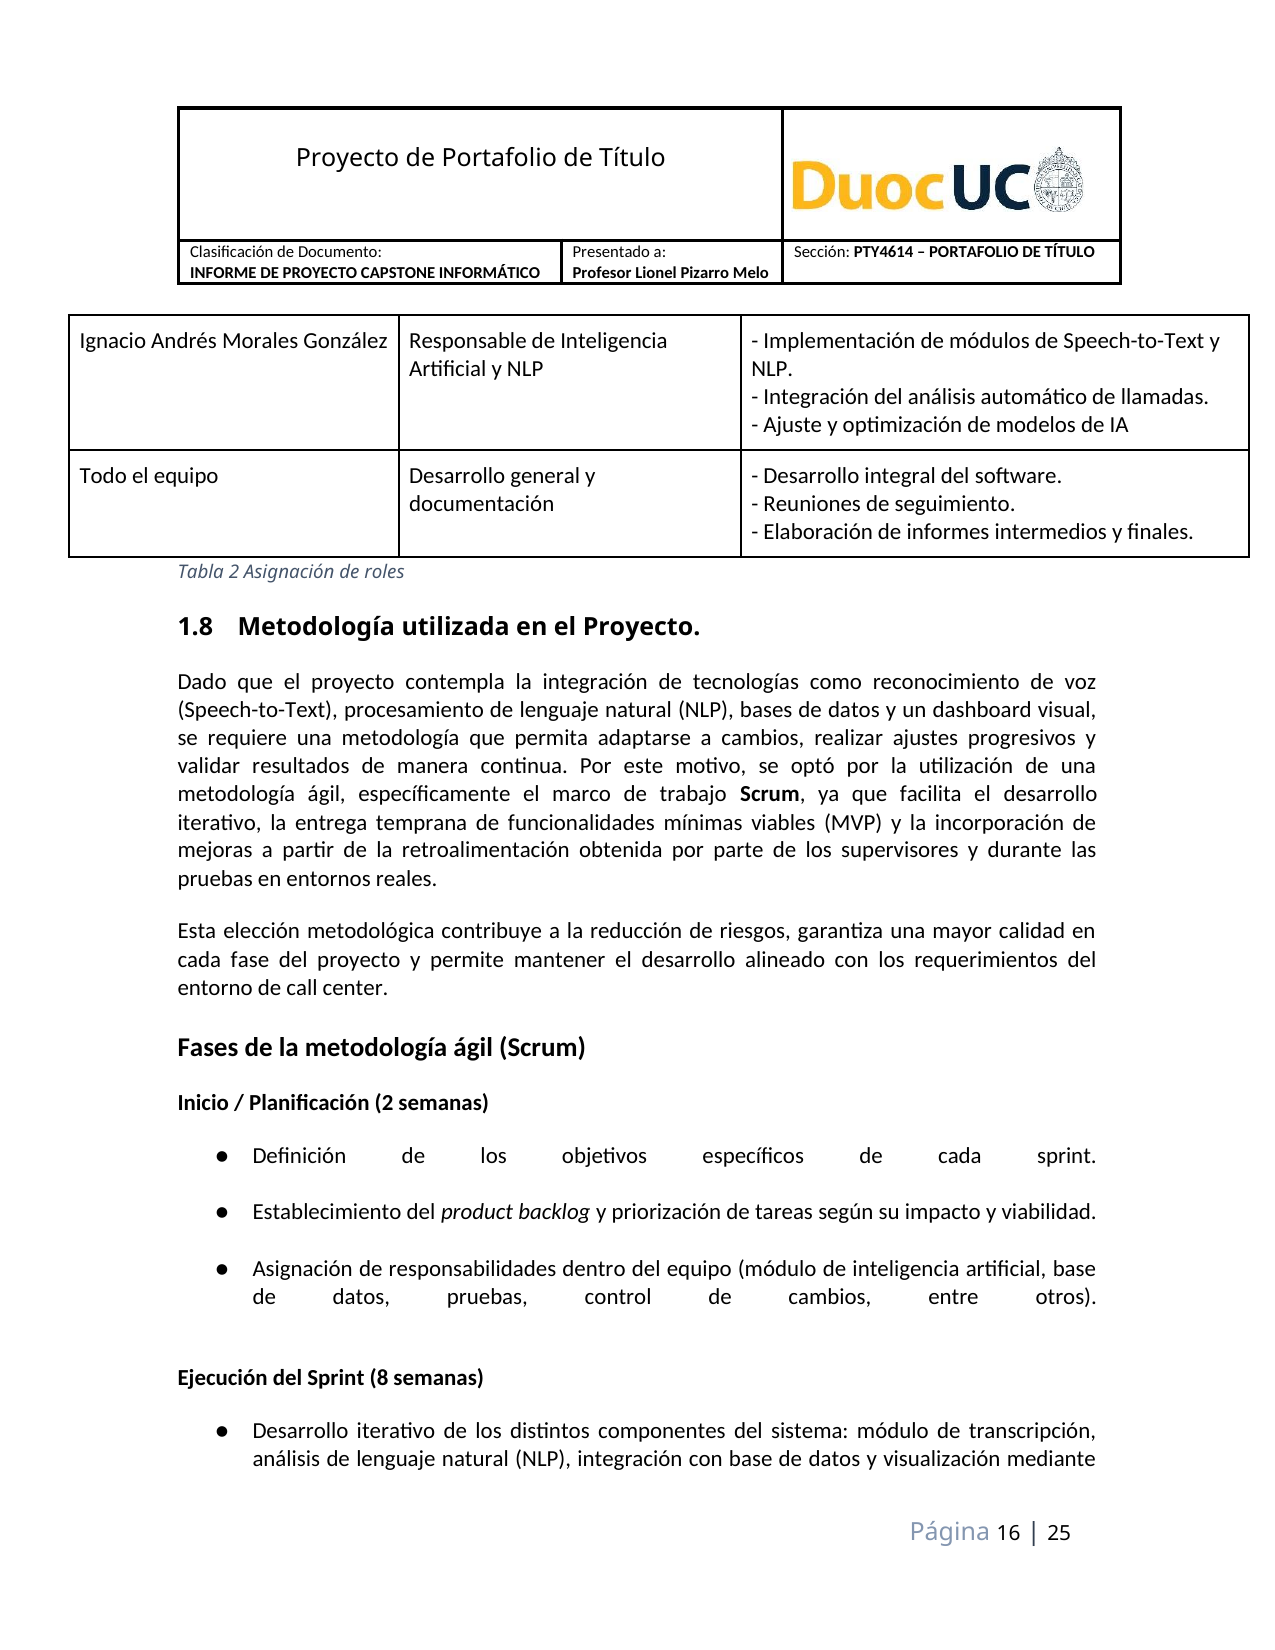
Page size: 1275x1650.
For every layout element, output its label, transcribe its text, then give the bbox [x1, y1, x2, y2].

table_cell Responsable de Inteligencia Artificial y NLP [400, 316, 740, 449]
text Tabla 2 Asignación de roles [177, 558, 1098, 583]
table_cell Desarrollo general y documentación [400, 451, 740, 556]
text Inicio / Planificación (2 semanas) [177, 1088, 1098, 1116]
list Definición de los objetivos específicos de cada sprint. [215, 1141, 1098, 1197]
subtitle Fases de la metodología ágil (Scrum) [177, 1030, 1098, 1063]
table_cell Todo el equipo [70, 451, 398, 556]
list Establecimiento del product backlog y priorización de tareas según su impacto y viabilidad. [215, 1197, 1098, 1254]
subtitle Metodología utilizada en el Proyecto. [177, 608, 1098, 642]
text Esta elección metodológica contribuye a la reducción de riesgos, garantiza una mayor calidad en cada fase del proyecto y permite mantener el desarrollo alineado con los requerimientos del entorno de call center. [177, 917, 1098, 1001]
table_cell - Implementación de módulos de Speech-to-Text y NLP. - Integración del análisis automático de llamadas. - Ajuste y optimización de modelos de IA [742, 316, 1248, 449]
text Ejecución del Sprint (8 semanas) [177, 1363, 1098, 1391]
table_cell - Desarrollo integral del software. - Reuniones de seguimiento. - Elaboración de informes intermedios y finales. [742, 451, 1248, 556]
picture [791, 146, 1085, 212]
table_cell Ignacio Andrés Morales González [70, 316, 398, 449]
list Asignación de responsabilidades dentro del equipo (módulo de inteligencia artificial, base de datos, pruebas, control de cambios, entre otros). [215, 1254, 1098, 1338]
text Dado que el proyecto contempla la integración de tecnologías como reconocimiento de voz (Speech-to-Text), procesamiento de lenguaje natural (NLP), bases de datos y un dashboard visual, se requiere una metodología que permita adaptarse a cambios, realizar ajustes progresivos y validar resultados de manera continua. Por este motivo, se optó por la utilización de una metodología ágil, específicamente el marco de trabajo Scrum, ya que facilita el desarrollo iterativo, la entrega temprana de funcionalidades mínimas viables (MVP) y la incorporación de mejoras a partir de la retroalimentación obtenida por parte de los supervisores y durante las pruebas en entornos reales. [177, 667, 1098, 892]
